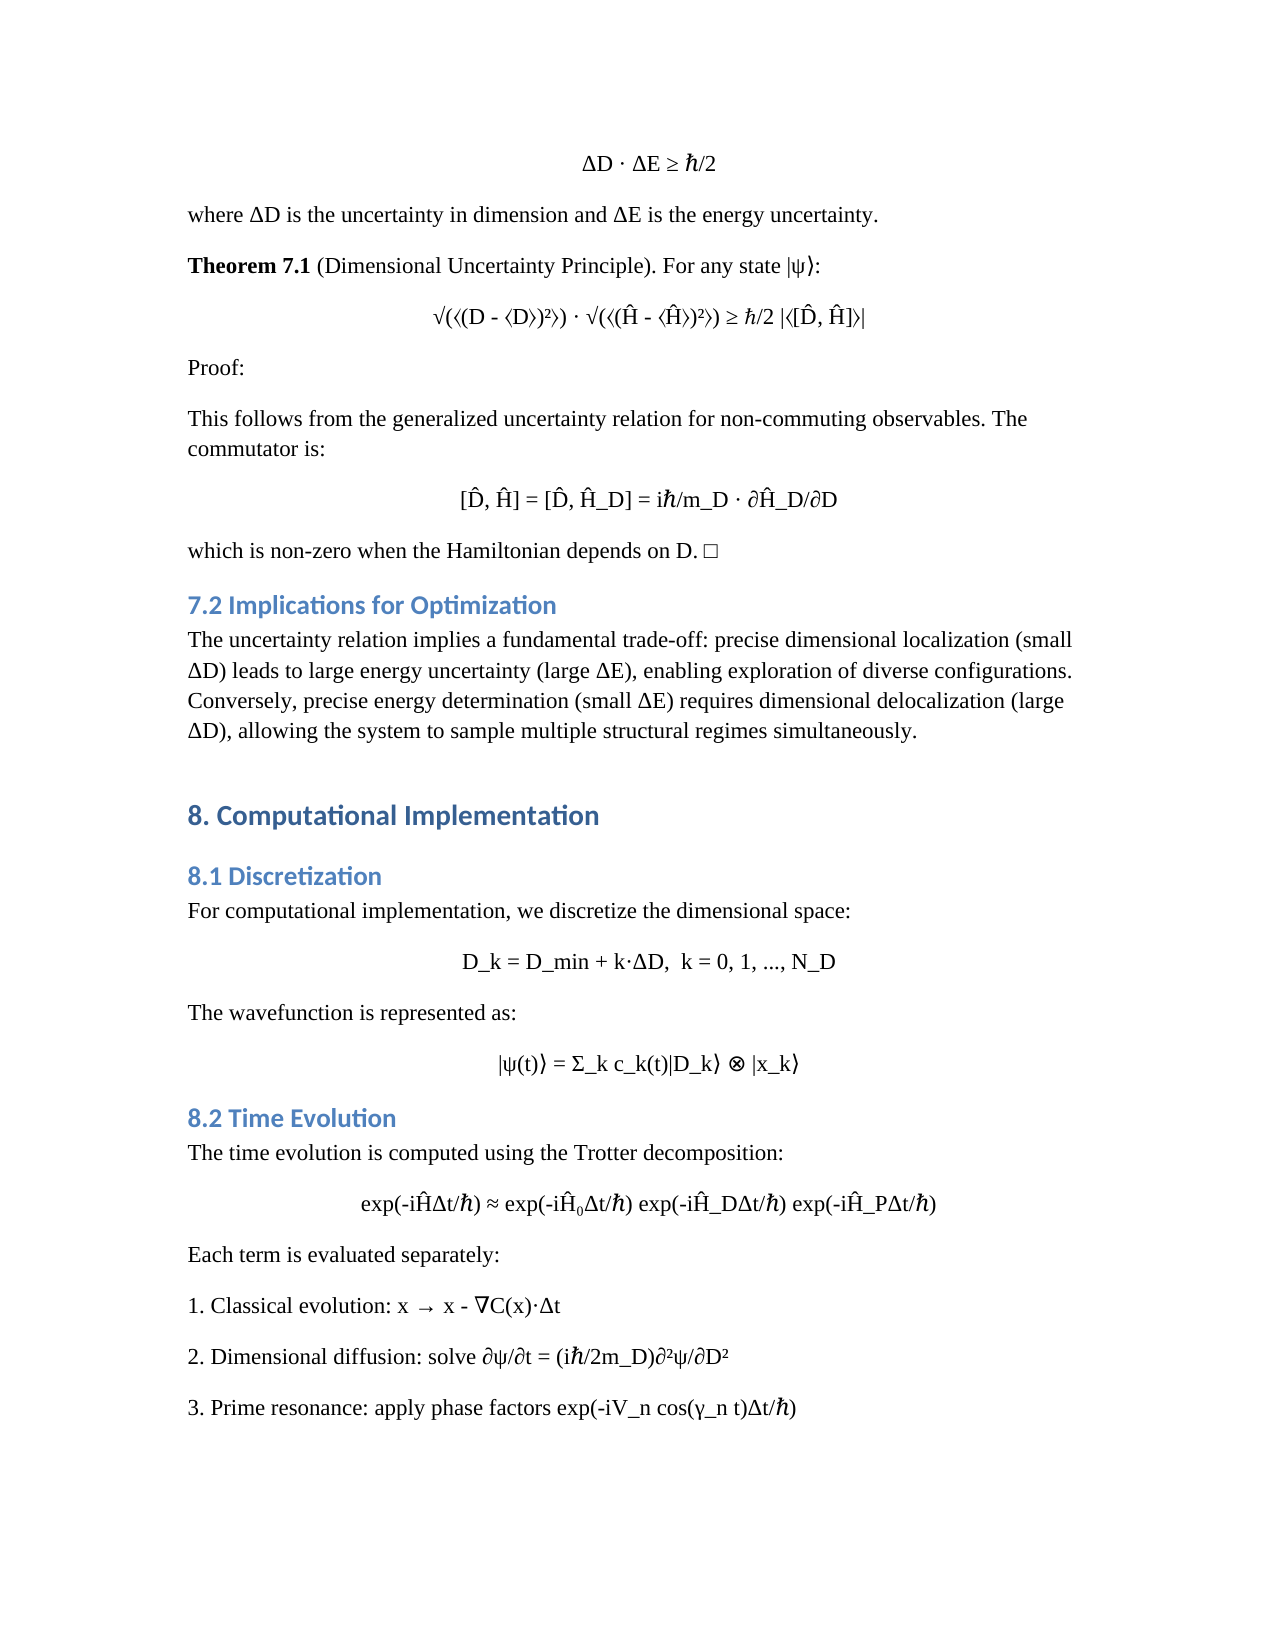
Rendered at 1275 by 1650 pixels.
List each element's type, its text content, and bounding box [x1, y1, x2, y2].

text The wavefunction is represented as: [187, 999, 1087, 1025]
text Theorem 7.1 (Dimensional Uncertainty Principle). For any state |ψ⟩: [187, 252, 1087, 278]
text |ψ(t)⟩ = Σ_k c_k(t)|D_k⟩ ⊗ |x_k⟩ [187, 1050, 1087, 1076]
subtitle 8. Computational Implementation [187, 797, 1087, 833]
text where ΔD is the uncertainty in dimension and ΔE is the energy uncertainty. [187, 201, 1087, 227]
text which is non-zero when the Hamiltonian depends on D. □ [187, 537, 1087, 564]
text Each term is evaluated separately: [187, 1241, 1087, 1267]
text 1. Classical evolution: x → x - ∇C(x)·Δt [187, 1292, 1087, 1318]
text For computational implementation, we discretize the dimensional space: [187, 897, 1087, 923]
subtitle 8.2 Time Evolution [187, 1101, 1087, 1134]
text ΔD · ΔE ≥ ℏ/2 [187, 150, 1087, 176]
text √(⟨(D - ⟨D⟩)²⟩) · √(⟨(Ĥ - ⟨Ĥ⟩)²⟩) ≥ ℏ/2 |⟨[D̂, Ĥ]⟩| [187, 303, 1087, 329]
text The time evolution is computed using the Trotter decomposition: [187, 1139, 1087, 1165]
subtitle 7.2 Implications for Optimization [187, 588, 1087, 622]
text 3. Prime resonance: apply phase factors exp(-iV_n cos(γ_n t)Δt/ℏ) [187, 1394, 1087, 1421]
subtitle 8.1 Discretization [187, 859, 1087, 892]
text [D̂, Ĥ] = [D̂, Ĥ_D] = iℏ/m_D · ∂Ĥ_D/∂D [187, 486, 1087, 513]
text 2. Dimensional diffusion: solve ∂ψ/∂t = (iℏ/2m_D)∂²ψ/∂D² [187, 1343, 1087, 1369]
text exp(-iĤΔt/ℏ) ≈ exp(-iĤ₀Δt/ℏ) exp(-iĤ_DΔt/ℏ) exp(-iĤ_PΔt/ℏ) [187, 1190, 1087, 1216]
text D_k = D_min + k·ΔD, k = 0, 1, ..., N_D [187, 948, 1087, 974]
text Proof: [187, 354, 1087, 381]
text This follows from the generalized uncertainty relation for non-commuting observables. The commutator is: [187, 405, 1087, 462]
text The uncertainty relation implies a fundamental trade-off: precise dimensional localization (small ΔD) leads to large energy uncertainty (large ΔE), enabling exploration of diverse configurations. Conversely, precise energy determination (small ΔE) requires dimensional delocalization (large ΔD), allowing the system to sample multiple structural regimes simultaneously. [187, 626, 1087, 743]
